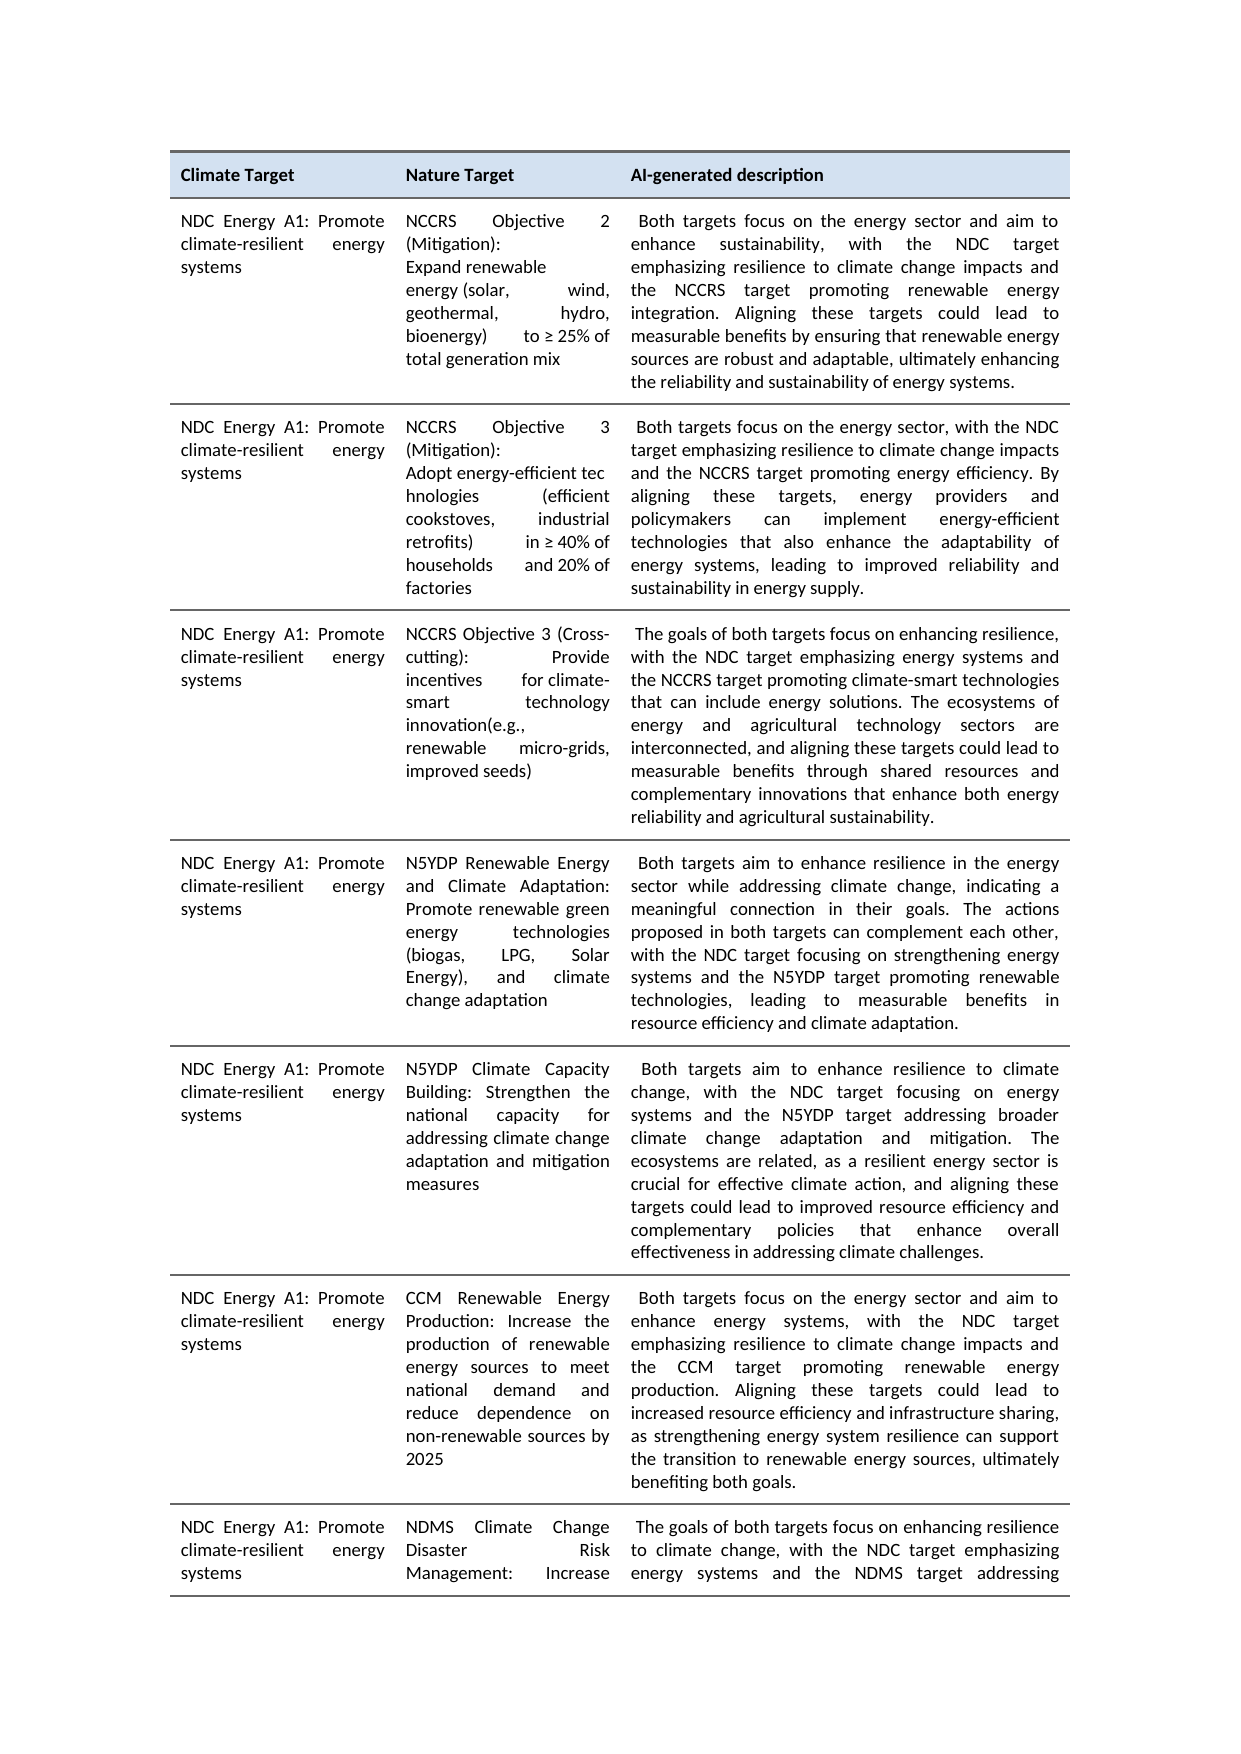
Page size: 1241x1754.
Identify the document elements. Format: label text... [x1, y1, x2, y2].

table_cell NCCRS Objective 2 (Mitigation): Expand renewable energy (solar, wind, geothermal, hydro, bioenergy) to ≥ 25% of total generation mix [395, 199, 620, 403]
table_cell NDC Energy A1: Promote climate-resilient energy systems [170, 1276, 395, 1503]
table_cell NCCRS Objective 3 (Cross-cutting): Provide incentives for climate-smart technology innovation(e.g., renewable micro-grids, improved seeds) [395, 611, 620, 838]
table_cell Both targets aim to enhance resilience in the energy sector while addressing climate change, indicating a meaningful connection in their goals. The actions proposed in both targets can complement each other, with the NDC target focusing on strengthening energy systems and the N5YDP target promoting renewable technologies, leading to measurable benefits in resource efficiency and climate adaptation. [620, 841, 1070, 1045]
table_cell Both targets focus on the energy sector and aim to enhance sustainability, with the NDC target emphasizing resilience to climate change impacts and the NCCRS target promoting renewable energy integration. Aligning these targets could lead to measurable benefits by ensuring that renewable energy sources are robust and adaptable, ultimately enhancing the reliability and sustainability of energy systems. [620, 199, 1070, 403]
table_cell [620, 1505, 1070, 1595]
table_header Climate Target [170, 153, 395, 197]
table_cell NDC Energy A1: Promote climate-resilient energy systems [170, 611, 395, 838]
table_cell Both targets aim to enhance resilience to climate change, with the NDC target focusing on energy systems and the N5YDP target addressing broader climate change adaptation and mitigation. The ecosystems are related, as a resilient energy sector is crucial for effective climate action, and aligning these targets could lead to improved resource efficiency and complementary policies that enhance overall effectiveness in addressing climate challenges. [620, 1047, 1070, 1274]
table_cell NDC Energy A1: Promote climate-resilient energy systems [170, 841, 395, 1045]
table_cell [395, 1505, 620, 1595]
table_cell N5YDP Renewable Energy and Climate Adaptation: Promote renewable green energy technologies (biogas, LPG, Solar Energy), and climate change adaptation [395, 841, 620, 1045]
table_cell CCM Renewable Energy Production: Increase the production of renewable energy sources to meet national demand and reduce dependence on non-renewable sources by 2025 [395, 1276, 620, 1503]
table_cell Both targets focus on the energy sector and aim to enhance energy systems, with the NDC target emphasizing resilience to climate change impacts and the CCM target promoting renewable energy production. Aligning these targets could lead to increased resource efficiency and infrastructure sharing, as strengthening energy system resilience can support the transition to renewable energy sources, ultimately benefiting both goals. [620, 1276, 1070, 1503]
table_cell NDC Energy A1: Promote climate-resilient energy systems [170, 405, 395, 609]
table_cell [170, 199, 395, 403]
table_cell NCCRS Objective 3 (Mitigation): Adopt energy-efficient technologies (efficient cookstoves, industrial retrofits) in ≥ 40% of households and 20% of factories [395, 405, 620, 609]
table_cell The goals of both targets focus on enhancing resilience, with the NDC target emphasizing energy systems and the NCCRS target promoting climate-smart technologies that can include energy solutions. The ecosystems of energy and agricultural technology sectors are interconnected, and aligning these targets could lead to measurable benefits through shared resources and complementary innovations that enhance both energy reliability and agricultural sustainability. [620, 611, 1070, 838]
table_cell NDC Energy A1: Promote climate-resilient energy systems [170, 1047, 395, 1274]
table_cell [170, 1505, 395, 1595]
table_header AI-generated description [620, 153, 1070, 197]
table_cell Both targets focus on the energy sector, with the NDC target emphasizing resilience to climate change impacts and the NCCRS target promoting energy efficiency. By aligning these targets, energy providers and policymakers can implement energy-efficient technologies that also enhance the adaptability of energy systems, leading to improved reliability and sustainability in energy supply. [620, 405, 1070, 609]
table_cell N5YDP Climate Capacity Building: Strengthen the national capacity for addressing climate change adaptation and mitigation measures [395, 1047, 620, 1274]
table_header Nature Target [395, 153, 620, 197]
